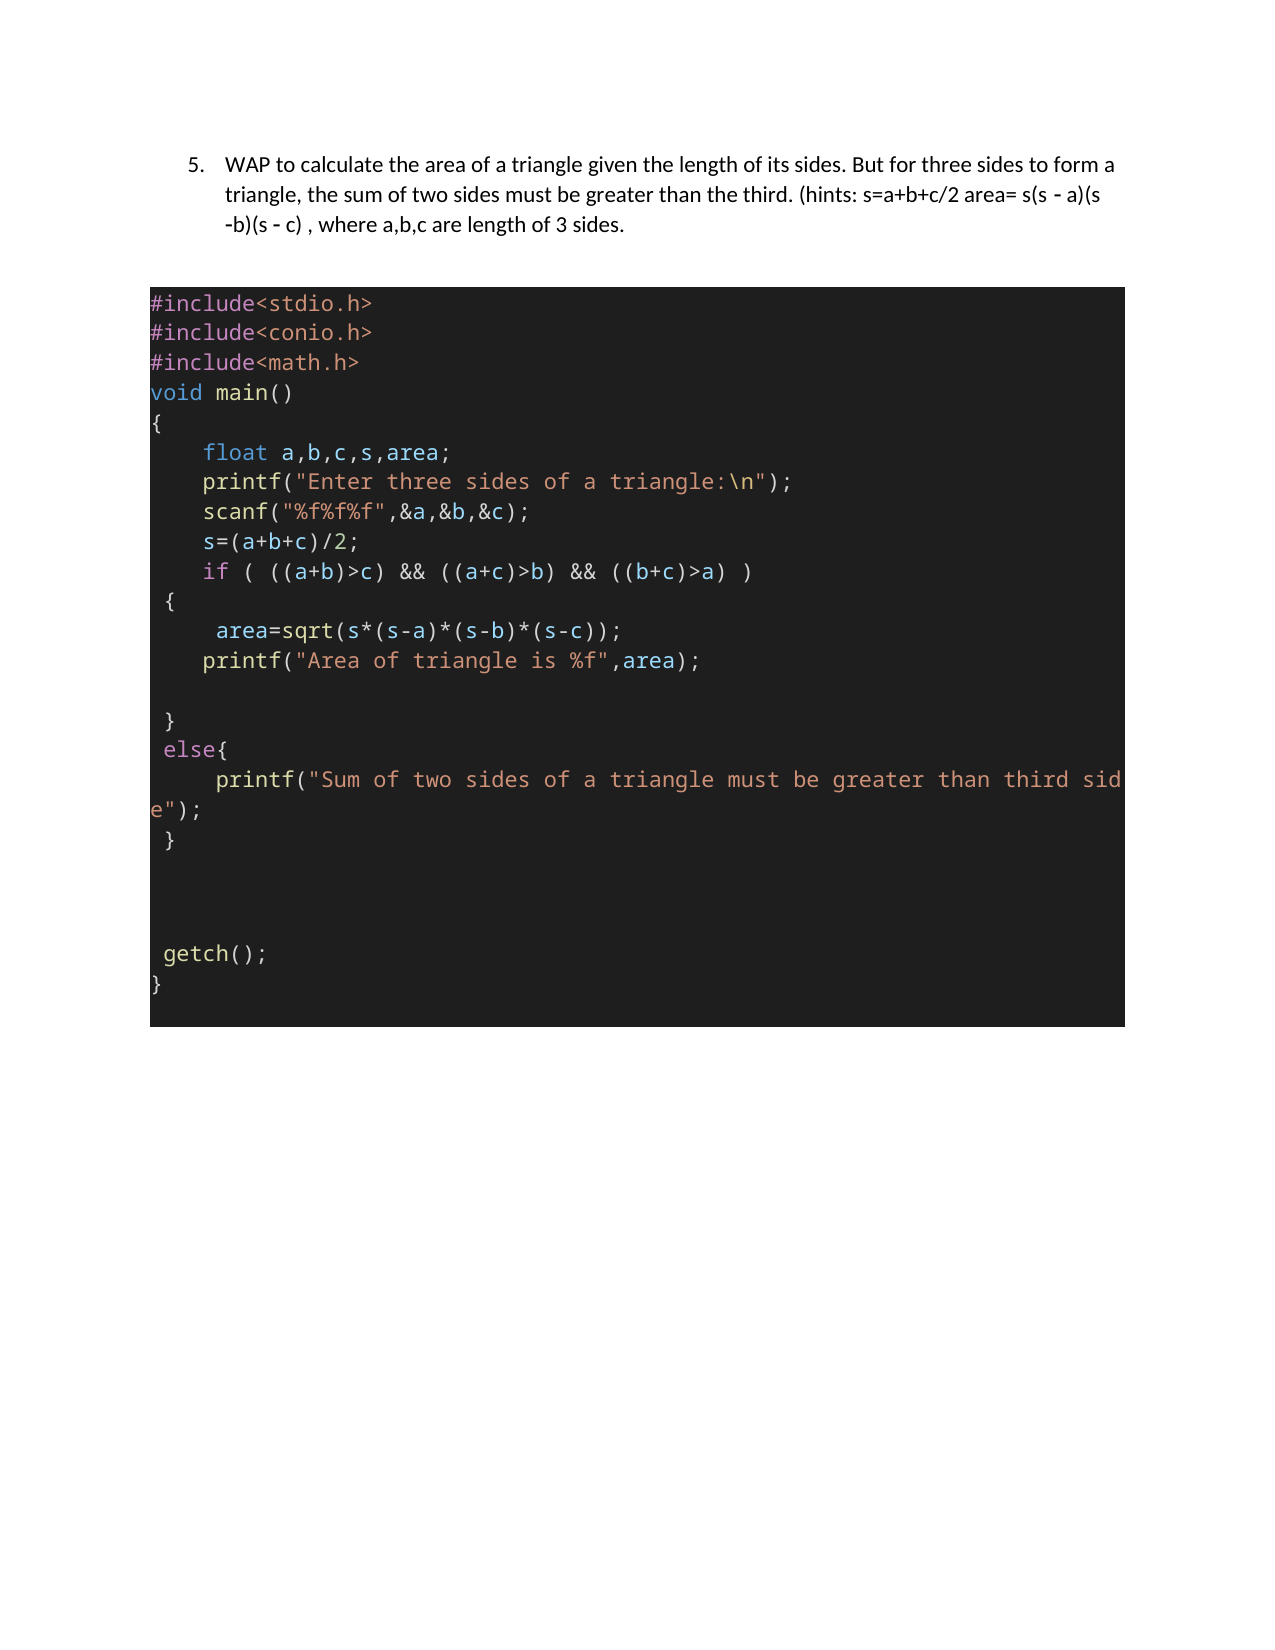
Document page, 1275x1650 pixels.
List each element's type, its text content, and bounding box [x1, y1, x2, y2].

text scanf("%f%f%f",&a,&b,&c); [150, 496, 1125, 526]
text { [150, 585, 1125, 615]
text #include<math.h> [150, 347, 1125, 377]
text printf("Enter three sides of a triangle:\n"); [150, 466, 1125, 496]
text } [150, 704, 1125, 734]
text float a,b,c,s,area; [150, 436, 1125, 466]
text getch(); [150, 938, 1125, 968]
text area=sqrt(s*(s-a)*(s-b)*(s-c)); [150, 615, 1125, 645]
text if ( ((a+b)>c) && ((a+c)>b) && ((b+c)>a) ) [150, 556, 1125, 585]
text printf("Area of triangle is %f",area); [150, 645, 1125, 675]
text s=(a+b+c)/2; [150, 526, 1125, 556]
text else{ [150, 734, 1125, 764]
text #include<stdio.h> [150, 287, 1125, 317]
text #include<conio.h> [150, 317, 1125, 347]
text void main() [150, 377, 1125, 407]
text } [150, 968, 1125, 998]
text } [150, 824, 1125, 853]
text { [150, 407, 1125, 436]
text printf("Sum of two sides of a triangle must be greater than third side"); [150, 764, 1125, 824]
list WAP to calculate the area of a triangle given the length of its sides. But for three sides to form a triangle, the sum of two sides must be greater than the third. (hints: s=a+b+c/2 area= s(s a)(s b)(s c) , where a,b,c are length of 3 sides. [187, 150, 1125, 238]
